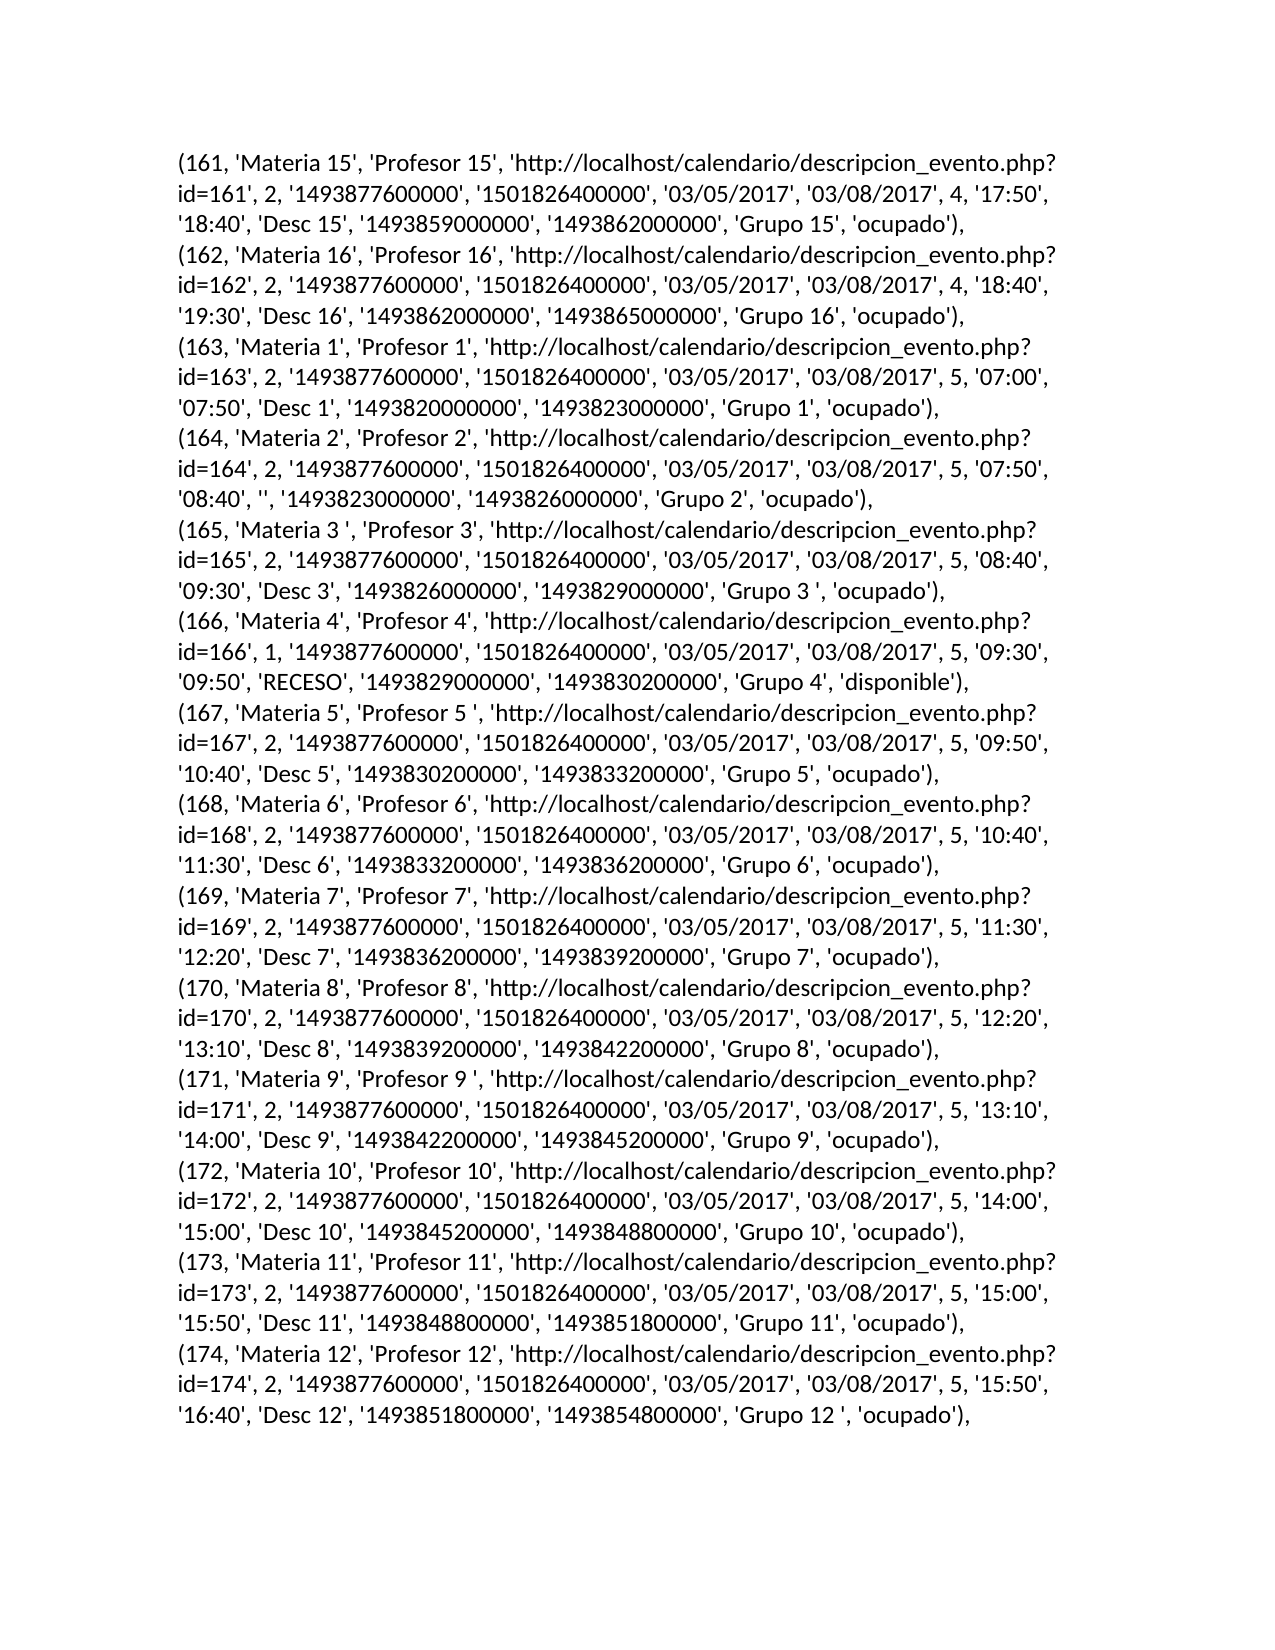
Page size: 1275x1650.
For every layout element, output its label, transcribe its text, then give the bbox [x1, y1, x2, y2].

text (161, 'Materia 15', 'Profesor 15', 'http://localhost/calendario/descripcion_evento.php?id=161', 2, '1493877600000', '1501826400000', '03/05/2017', '03/08/2017', 4, '17:50', '18:40', 'Desc 15', '1493859000000', '1493862000000', 'Grupo 15', 'ocupado'), [177, 148, 1098, 239]
text (172, 'Materia 10', 'Profesor 10', 'http://localhost/calendario/descripcion_evento.php?id=172', 2, '1493877600000', '1501826400000', '03/05/2017', '03/08/2017', 5, '14:00', '15:00', 'Desc 10', '1493845200000', '1493848800000', 'Grupo 10', 'ocupado'), [177, 1155, 1098, 1246]
text (167, 'Materia 5', 'Profesor 5 ', 'http://localhost/calendario/descripcion_evento.php?id=167', 2, '1493877600000', '1501826400000', '03/05/2017', '03/08/2017', 5, '09:50', '10:40', 'Desc 5', '1493830200000', '1493833200000', 'Grupo 5', 'ocupado'), [177, 697, 1098, 788]
text (163, 'Materia 1', 'Profesor 1', 'http://localhost/calendario/descripcion_evento.php?id=163', 2, '1493877600000', '1501826400000', '03/05/2017', '03/08/2017', 5, '07:00', '07:50', 'Desc 1', '1493820000000', '1493823000000', 'Grupo 1', 'ocupado'), [177, 331, 1098, 422]
text (165, 'Materia 3 ', 'Profesor 3', 'http://localhost/calendario/descripcion_evento.php?id=165', 2, '1493877600000', '1501826400000', '03/05/2017', '03/08/2017', 5, '08:40', '09:30', 'Desc 3', '1493826000000', '1493829000000', 'Grupo 3 ', 'ocupado'), [177, 514, 1098, 605]
text (164, 'Materia 2', 'Profesor 2', 'http://localhost/calendario/descripcion_evento.php?id=164', 2, '1493877600000', '1501826400000', '03/05/2017', '03/08/2017', 5, '07:50', '08:40', '', '1493823000000', '1493826000000', 'Grupo 2', 'ocupado'), [177, 422, 1098, 514]
text (174, 'Materia 12', 'Profesor 12', 'http://localhost/calendario/descripcion_evento.php?id=174', 2, '1493877600000', '1501826400000', '03/05/2017', '03/08/2017', 5, '15:50', '16:40', 'Desc 12', '1493851800000', '1493854800000', 'Grupo 12 ', 'ocupado'), [177, 1338, 1098, 1429]
text (173, 'Materia 11', 'Profesor 11', 'http://localhost/calendario/descripcion_evento.php?id=173', 2, '1493877600000', '1501826400000', '03/05/2017', '03/08/2017', 5, '15:00', '15:50', 'Desc 11', '1493848800000', '1493851800000', 'Grupo 11', 'ocupado'), [177, 1246, 1098, 1338]
text (166, 'Materia 4', 'Profesor 4', 'http://localhost/calendario/descripcion_evento.php?id=166', 1, '1493877600000', '1501826400000', '03/05/2017', '03/08/2017', 5, '09:30', '09:50', 'RECESO', '1493829000000', '1493830200000', 'Grupo 4', 'disponible'), [177, 605, 1098, 697]
text (169, 'Materia 7', 'Profesor 7', 'http://localhost/calendario/descripcion_evento.php?id=169', 2, '1493877600000', '1501826400000', '03/05/2017', '03/08/2017', 5, '11:30', '12:20', 'Desc 7', '1493836200000', '1493839200000', 'Grupo 7', 'ocupado'), [177, 880, 1098, 972]
text (162, 'Materia 16', 'Profesor 16', 'http://localhost/calendario/descripcion_evento.php?id=162', 2, '1493877600000', '1501826400000', '03/05/2017', '03/08/2017', 4, '18:40', '19:30', 'Desc 16', '1493862000000', '1493865000000', 'Grupo 16', 'ocupado'), [177, 239, 1098, 331]
text (168, 'Materia 6', 'Profesor 6', 'http://localhost/calendario/descripcion_evento.php?id=168', 2, '1493877600000', '1501826400000', '03/05/2017', '03/08/2017', 5, '10:40', '11:30', 'Desc 6', '1493833200000', '1493836200000', 'Grupo 6', 'ocupado'), [177, 788, 1098, 880]
text (170, 'Materia 8', 'Profesor 8', 'http://localhost/calendario/descripcion_evento.php?id=170', 2, '1493877600000', '1501826400000', '03/05/2017', '03/08/2017', 5, '12:20', '13:10', 'Desc 8', '1493839200000', '1493842200000', 'Grupo 8', 'ocupado'), [177, 972, 1098, 1063]
text (171, 'Materia 9', 'Profesor 9 ', 'http://localhost/calendario/descripcion_evento.php?id=171', 2, '1493877600000', '1501826400000', '03/05/2017', '03/08/2017', 5, '13:10', '14:00', 'Desc 9', '1493842200000', '1493845200000', 'Grupo 9', 'ocupado'), [177, 1063, 1098, 1155]
